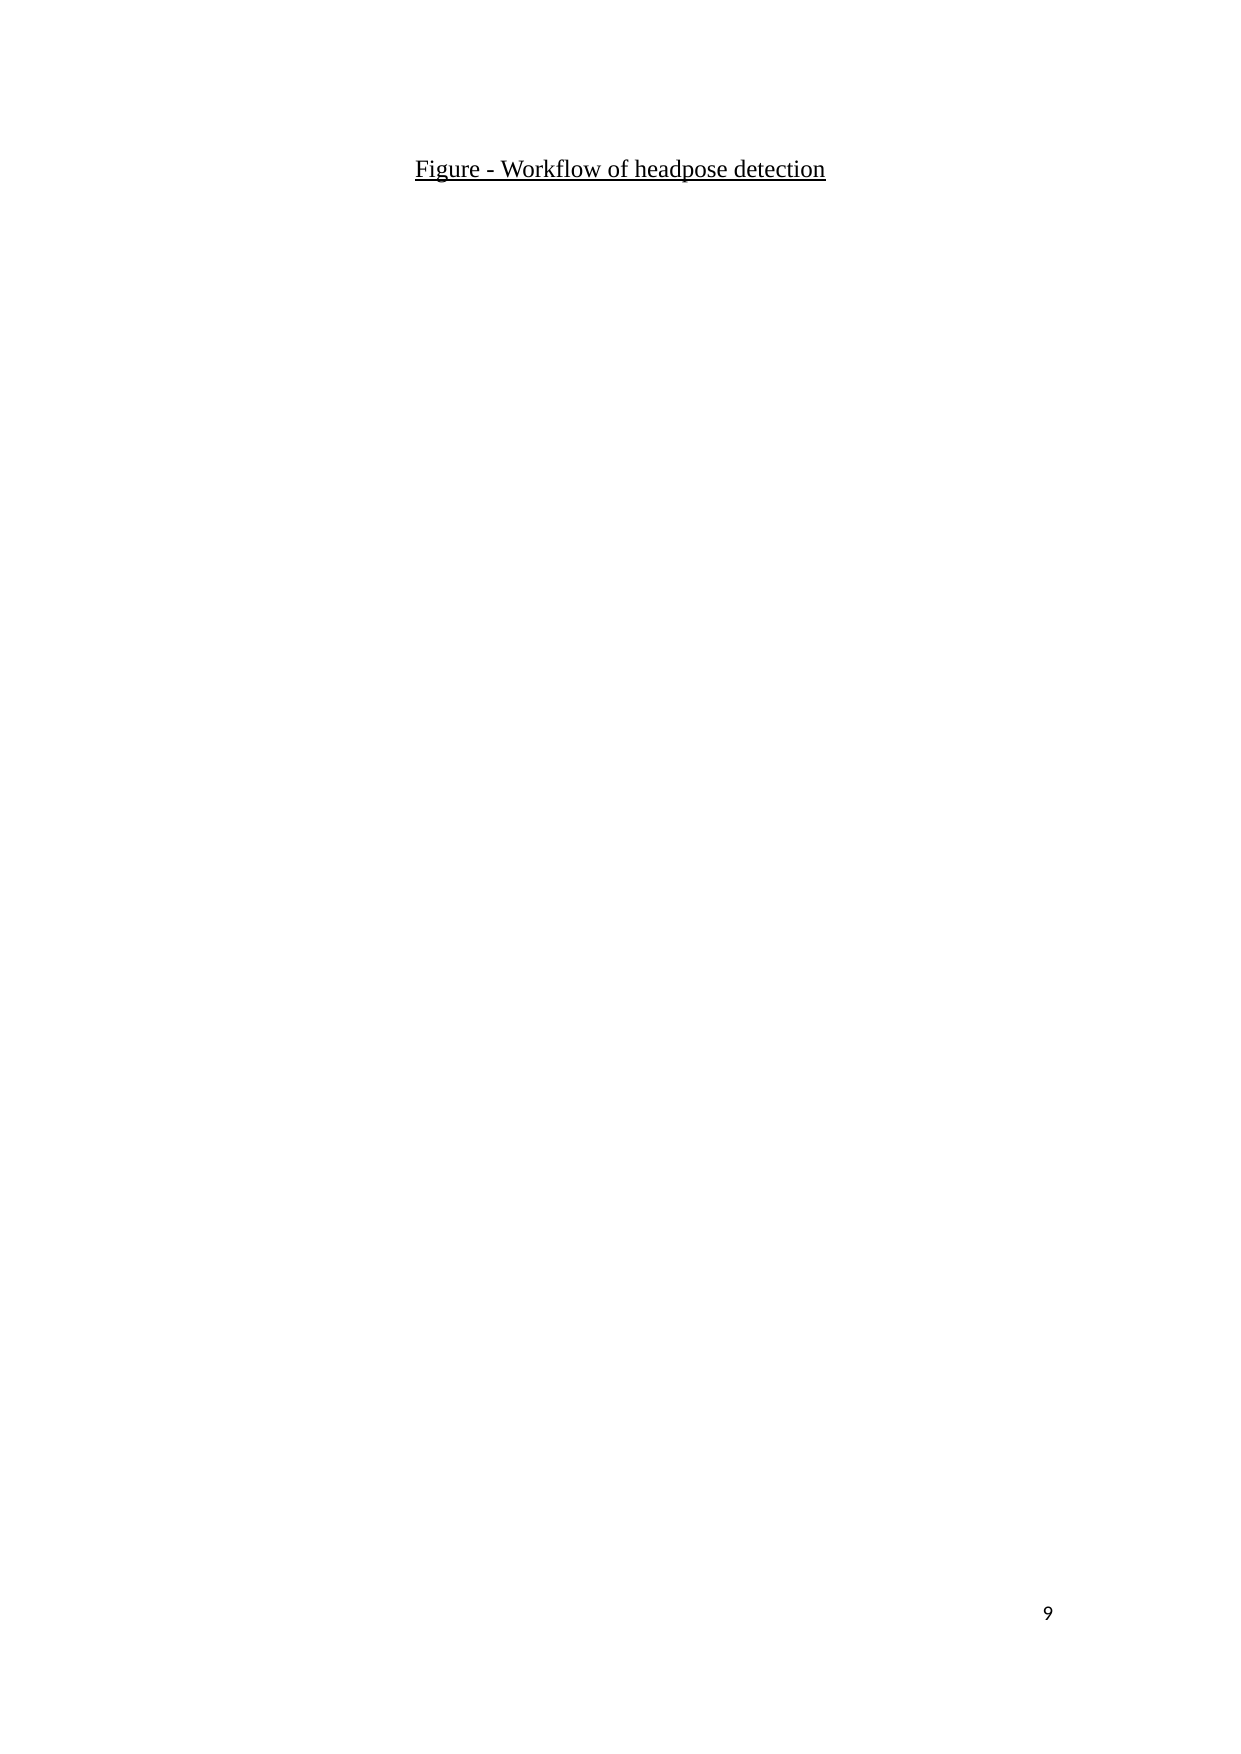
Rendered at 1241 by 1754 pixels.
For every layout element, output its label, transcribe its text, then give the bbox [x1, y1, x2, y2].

text Figure - Workflow of headpose detection [187, 150, 1053, 187]
